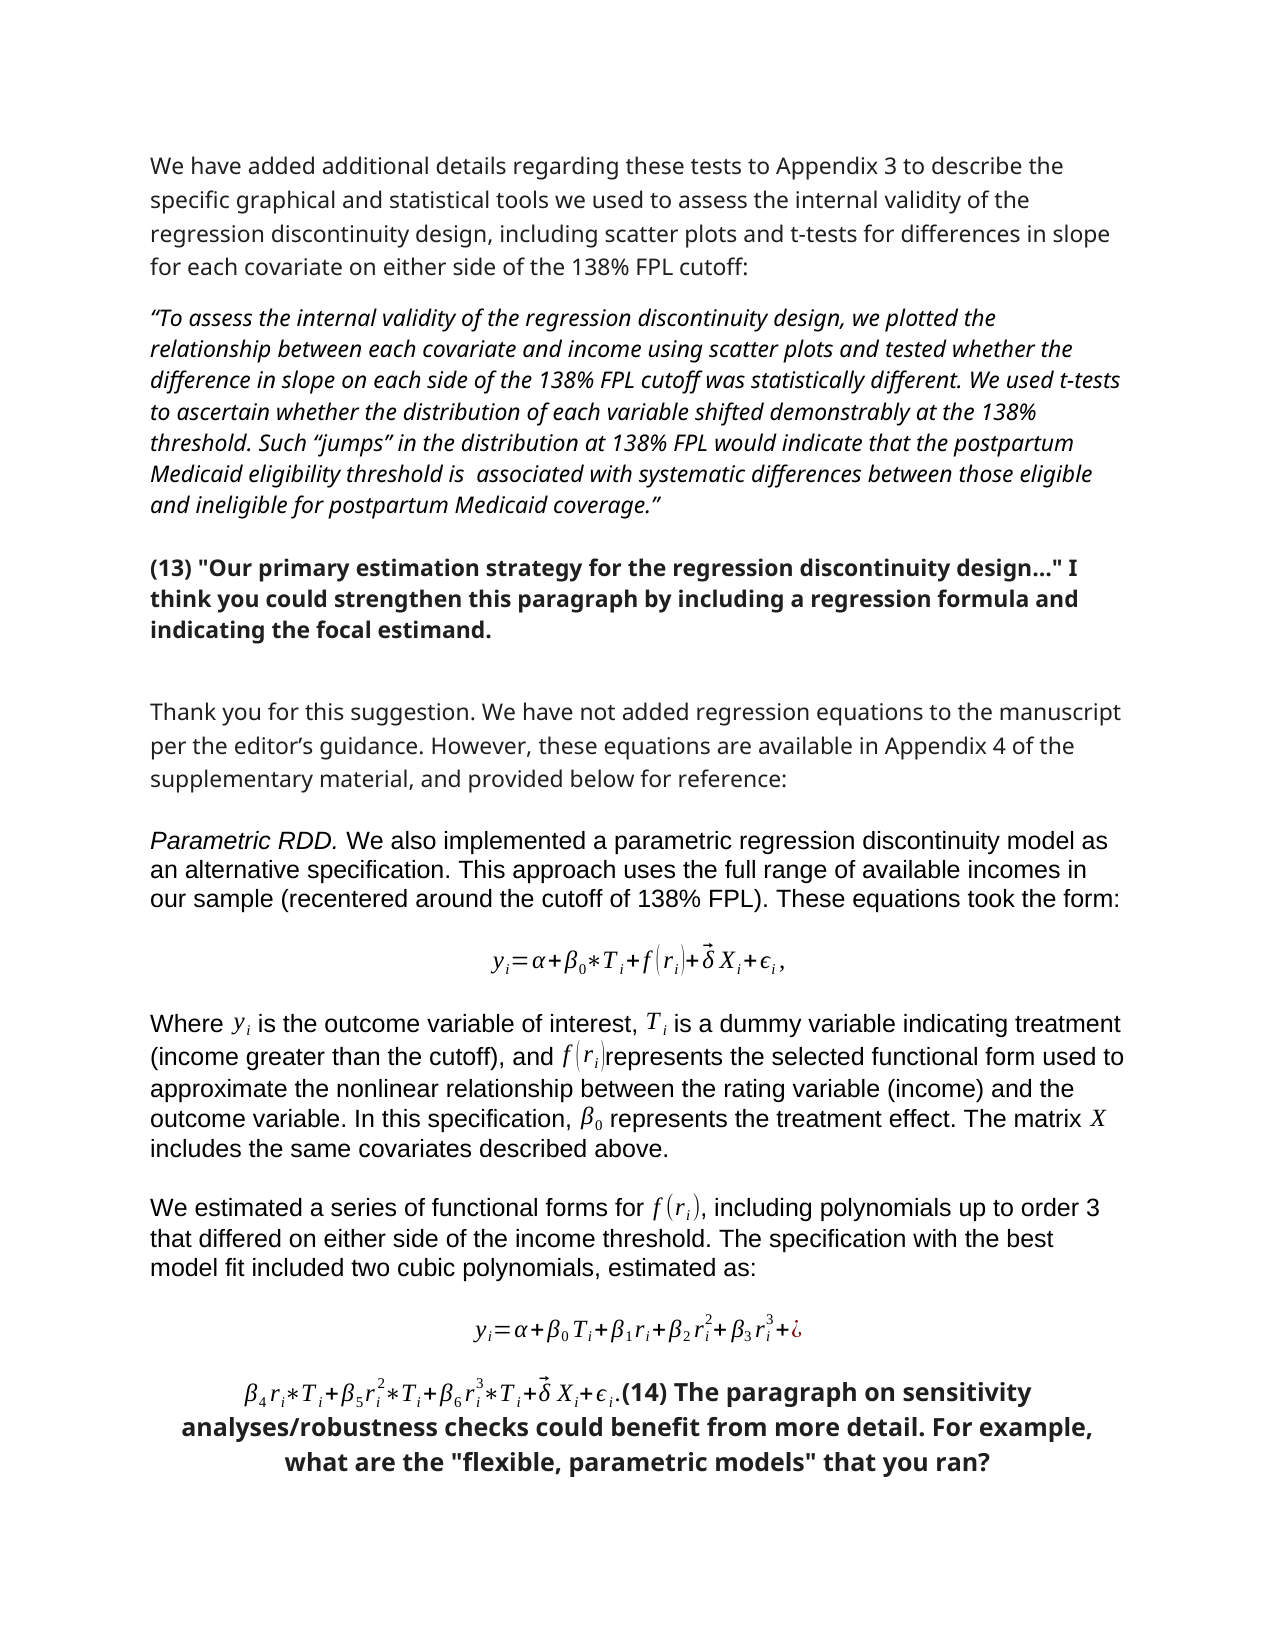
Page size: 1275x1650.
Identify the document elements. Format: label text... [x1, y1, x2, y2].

text We have added additional details regarding these tests to Appendix 3 to describe the specific graphical and statistical tools we used to assess the internal validity of the regression discontinuity design, including scatter plots and t-tests for differences in slope for each covariate on either side of the 138% FPL cutoff: [150, 150, 1125, 282]
text (14) The paragraph on sensitivity analyses/robustness checks could benefit from more detail. For example, what are the "flexible, parametric models" that you ran? [150, 1374, 1125, 1478]
text (13) "Our primary estimation strategy for the regression discontinuity design…" I think you could strengthen this paragraph by including a regression formula and indicating the focal estimand. [150, 520, 1125, 645]
text We estimated a series of functional forms for , including polynomials up to order 3 that differed on either side of the income threshold. The specification with the best model fit included two cubic polynomials, estimated as: [150, 1192, 1125, 1281]
text Where is the outcome variable of interest, is a dummy variable indicating treatment (income greater than the cutoff), and represents the selected functional form used to approximate the nonlinear relationship between the rating variable (income) and the outcome variable. In this specification, represents the treatment effect. The matrix includes the same covariates described above. [150, 1008, 1125, 1163]
text Thank you for this suggestion. We have not added regression equations to the manuscript per the editor’s guidance. However, these equations are available in Appendix 4 of the supplementary material, and provided below for reference: [150, 696, 1125, 794]
text Parametric RDD. We also implemented a parametric regression discontinuity model as an alternative specification. This approach uses the full range of available incomes in our sample (recentered around the cutoff of 138% FPL). These equations took the form: [150, 826, 1125, 912]
text “To assess the internal validity of the regression discontinuity design, we plotted the relationship between each covariate and income using scatter plots and tested whether the difference in slope on each side of the 138% FPL cutoff was statistically different. We used t-tests to ascertain whether the distribution of each variable shifted demonstrably at the 138% threshold. Such “jumps” in the distribution at 138% FPL would indicate that the postpartum Medicaid eligibility threshold is associated with systematic differences between those eligible and ineligible for postpartum Medicaid coverage.” [150, 302, 1125, 520]
